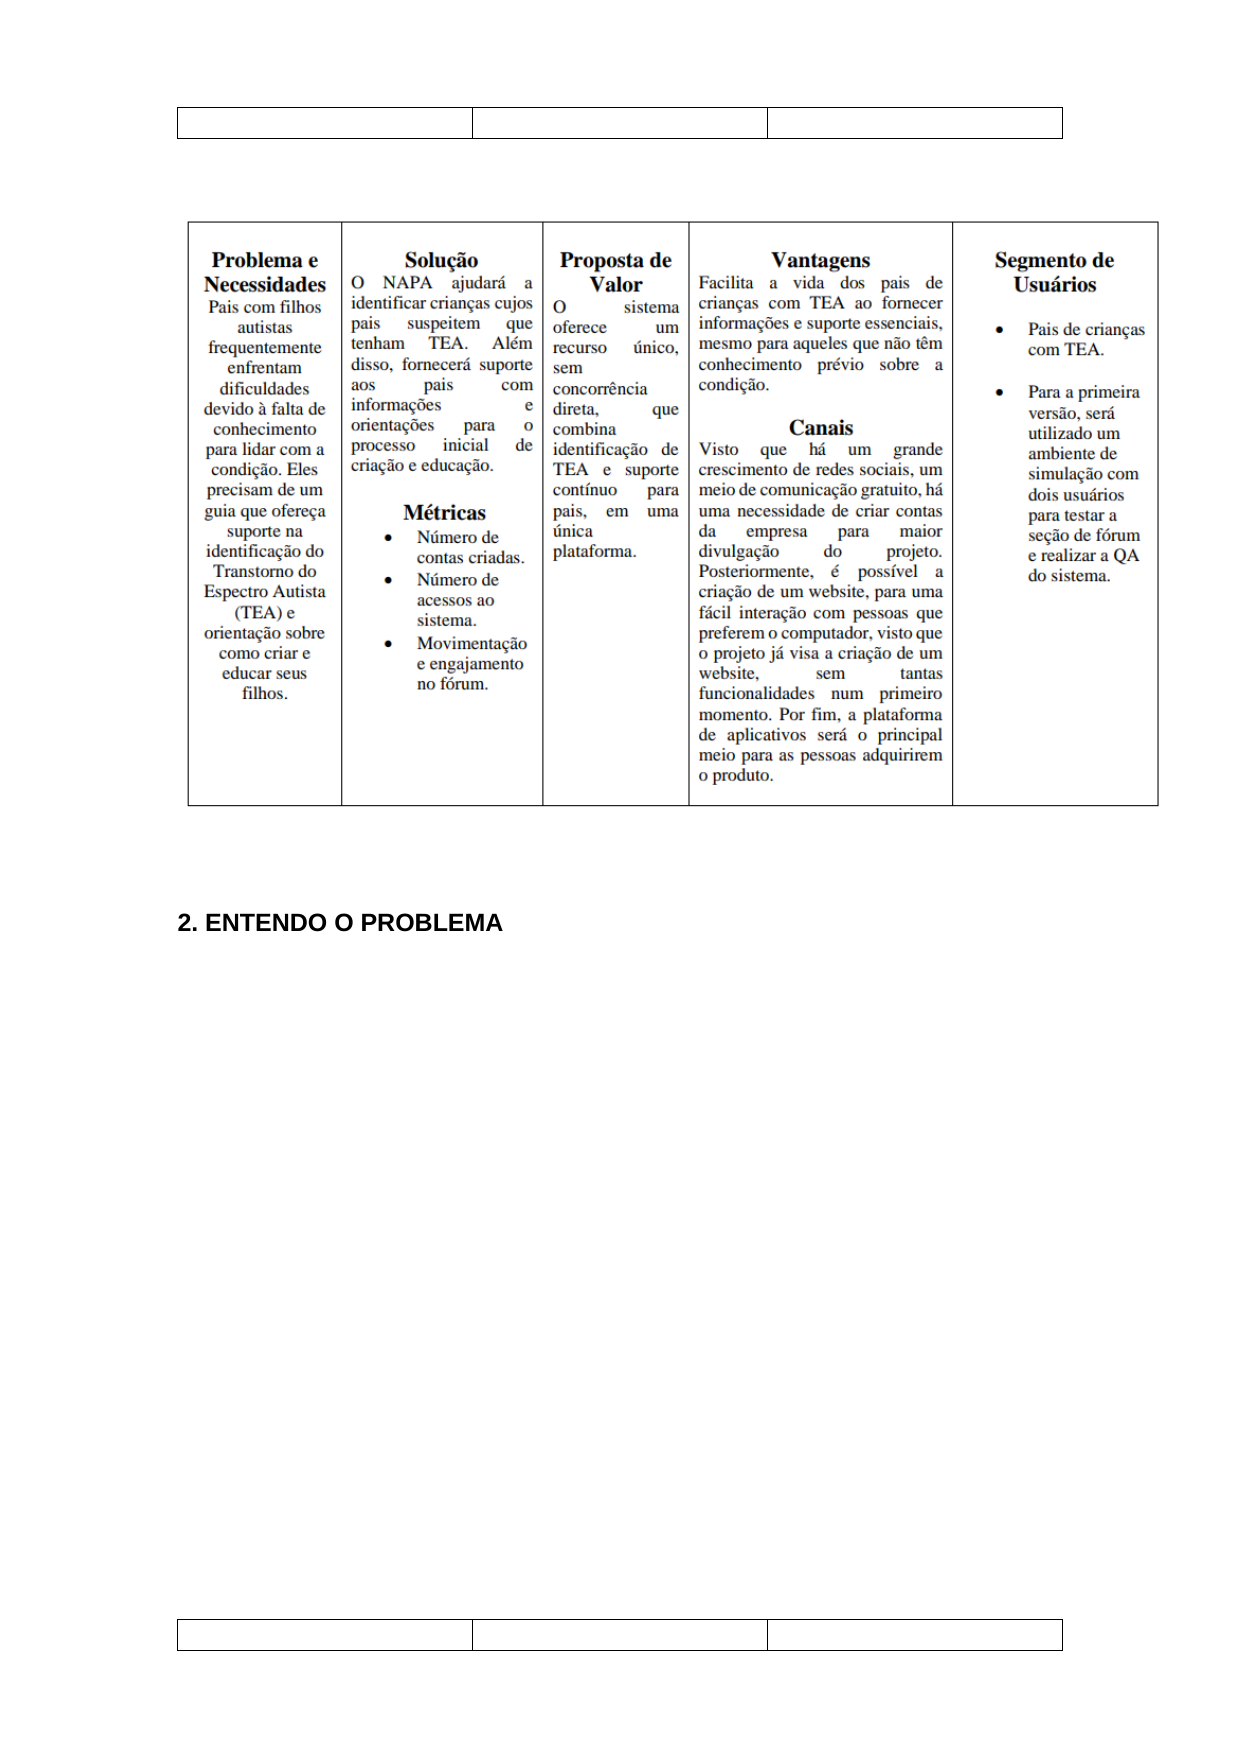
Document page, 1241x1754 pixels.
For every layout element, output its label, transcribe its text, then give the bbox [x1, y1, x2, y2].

subtitle 2. ENTENDO O PROBLEMA [177, 820, 1063, 937]
picture [175, 213, 1166, 820]
